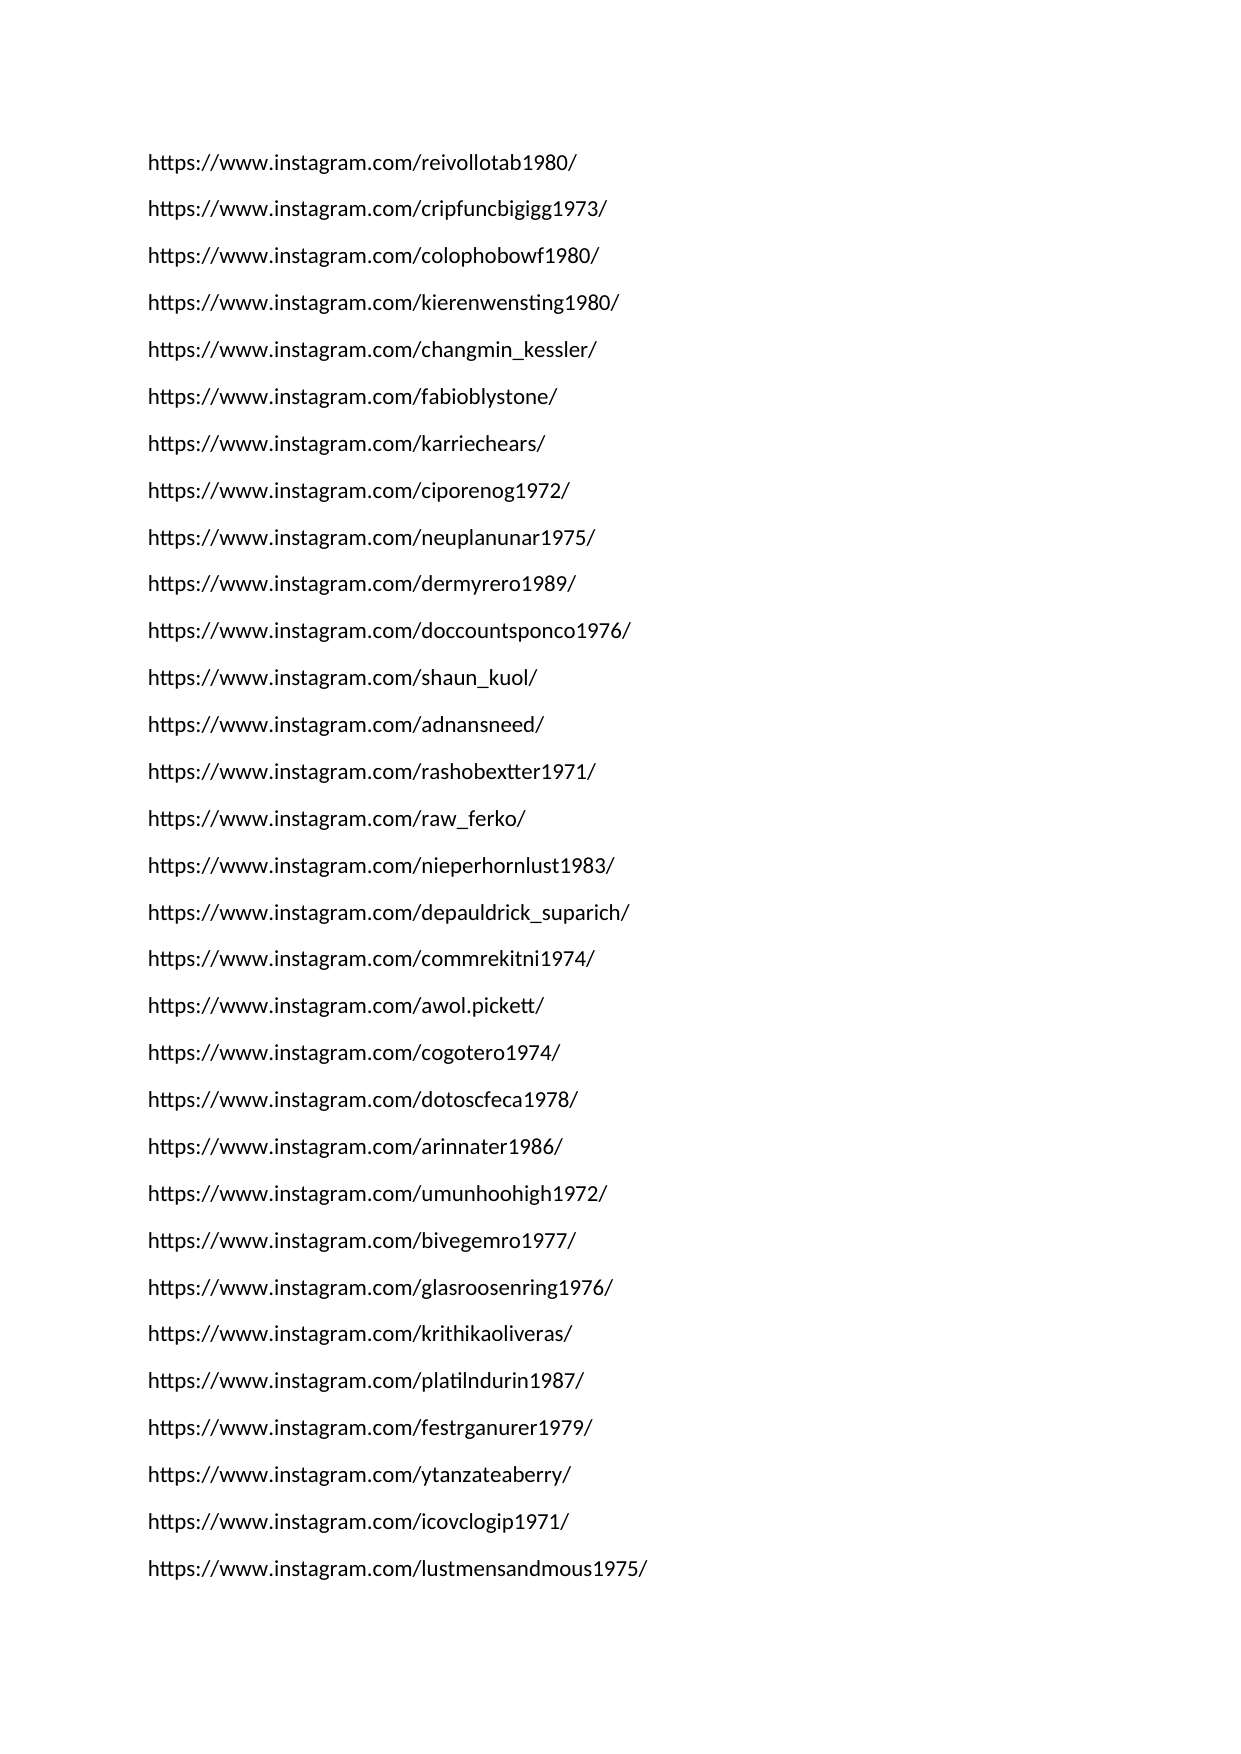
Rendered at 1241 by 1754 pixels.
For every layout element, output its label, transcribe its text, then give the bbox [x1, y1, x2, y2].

text https://www.instagram.com/bivegemro1977/ [148, 1226, 1093, 1254]
text https://www.instagram.com/ciporenog1972/ [148, 476, 1093, 504]
text https://www.instagram.com/colophobowf1980/ [148, 241, 1093, 269]
text https://www.instagram.com/shaun_kuol/ [148, 663, 1093, 691]
text https://www.instagram.com/arinnater1986/ [148, 1132, 1093, 1160]
text https://www.instagram.com/changmin_kessler/ [148, 335, 1093, 363]
text https://www.instagram.com/raw_ferko/ [148, 804, 1093, 832]
text https://www.instagram.com/ytanzateaberry/ [148, 1460, 1093, 1488]
text https://www.instagram.com/fabioblystone/ [148, 382, 1093, 410]
text https://www.instagram.com/lustmensandmous1975/ [148, 1554, 1093, 1582]
text https://www.instagram.com/icovclogip1971/ [148, 1507, 1093, 1535]
text https://www.instagram.com/cogotero1974/ [148, 1038, 1093, 1066]
text https://www.instagram.com/platilndurin1987/ [148, 1366, 1093, 1394]
text https://www.instagram.com/kierenwensting1980/ [148, 288, 1093, 316]
text https://www.instagram.com/awol.pickett/ [148, 991, 1093, 1019]
text https://www.instagram.com/karriechears/ [148, 429, 1093, 457]
text https://www.instagram.com/rashobextter1971/ [148, 757, 1093, 785]
text https://www.instagram.com/cripfuncbigigg1973/ [148, 194, 1093, 222]
text https://www.instagram.com/doccountsponco1976/ [148, 616, 1093, 644]
text https://www.instagram.com/festrganurer1979/ [148, 1413, 1093, 1441]
text https://www.instagram.com/reivollotab1980/ [148, 148, 1093, 176]
text https://www.instagram.com/dermyrero1989/ [148, 569, 1093, 597]
text https://www.instagram.com/dotoscfeca1978/ [148, 1085, 1093, 1113]
text https://www.instagram.com/glasroosenring1976/ [148, 1273, 1093, 1301]
text https://www.instagram.com/depauldrick_suparich/ [148, 898, 1093, 926]
text https://www.instagram.com/adnansneed/ [148, 710, 1093, 738]
text https://www.instagram.com/commrekitni1974/ [148, 944, 1093, 972]
text https://www.instagram.com/krithikaoliveras/ [148, 1319, 1093, 1347]
text https://www.instagram.com/neuplanunar1975/ [148, 523, 1093, 551]
text https://www.instagram.com/nieperhornlust1983/ [148, 851, 1093, 879]
text https://www.instagram.com/umunhoohigh1972/ [148, 1179, 1093, 1207]
